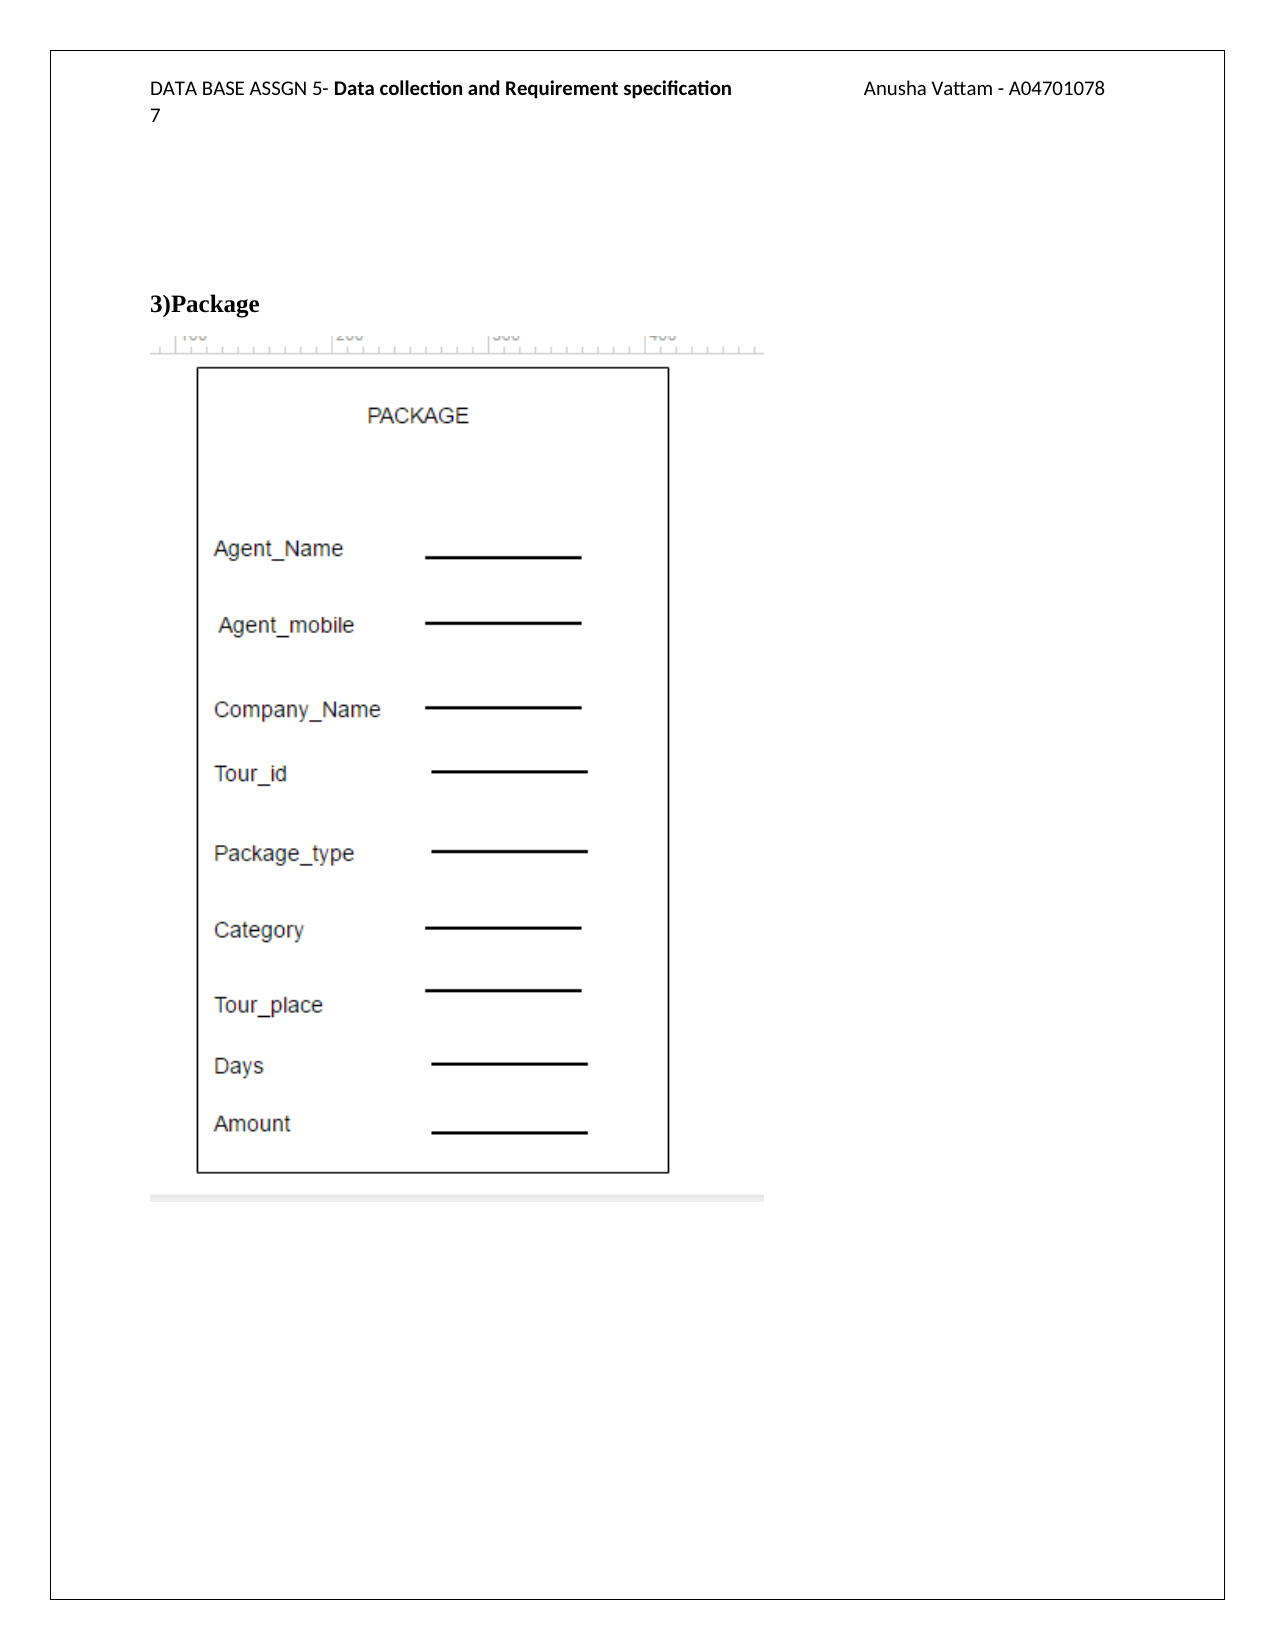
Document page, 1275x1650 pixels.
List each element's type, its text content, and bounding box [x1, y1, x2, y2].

text 3)Package [150, 289, 1125, 317]
picture [150, 336, 764, 1202]
